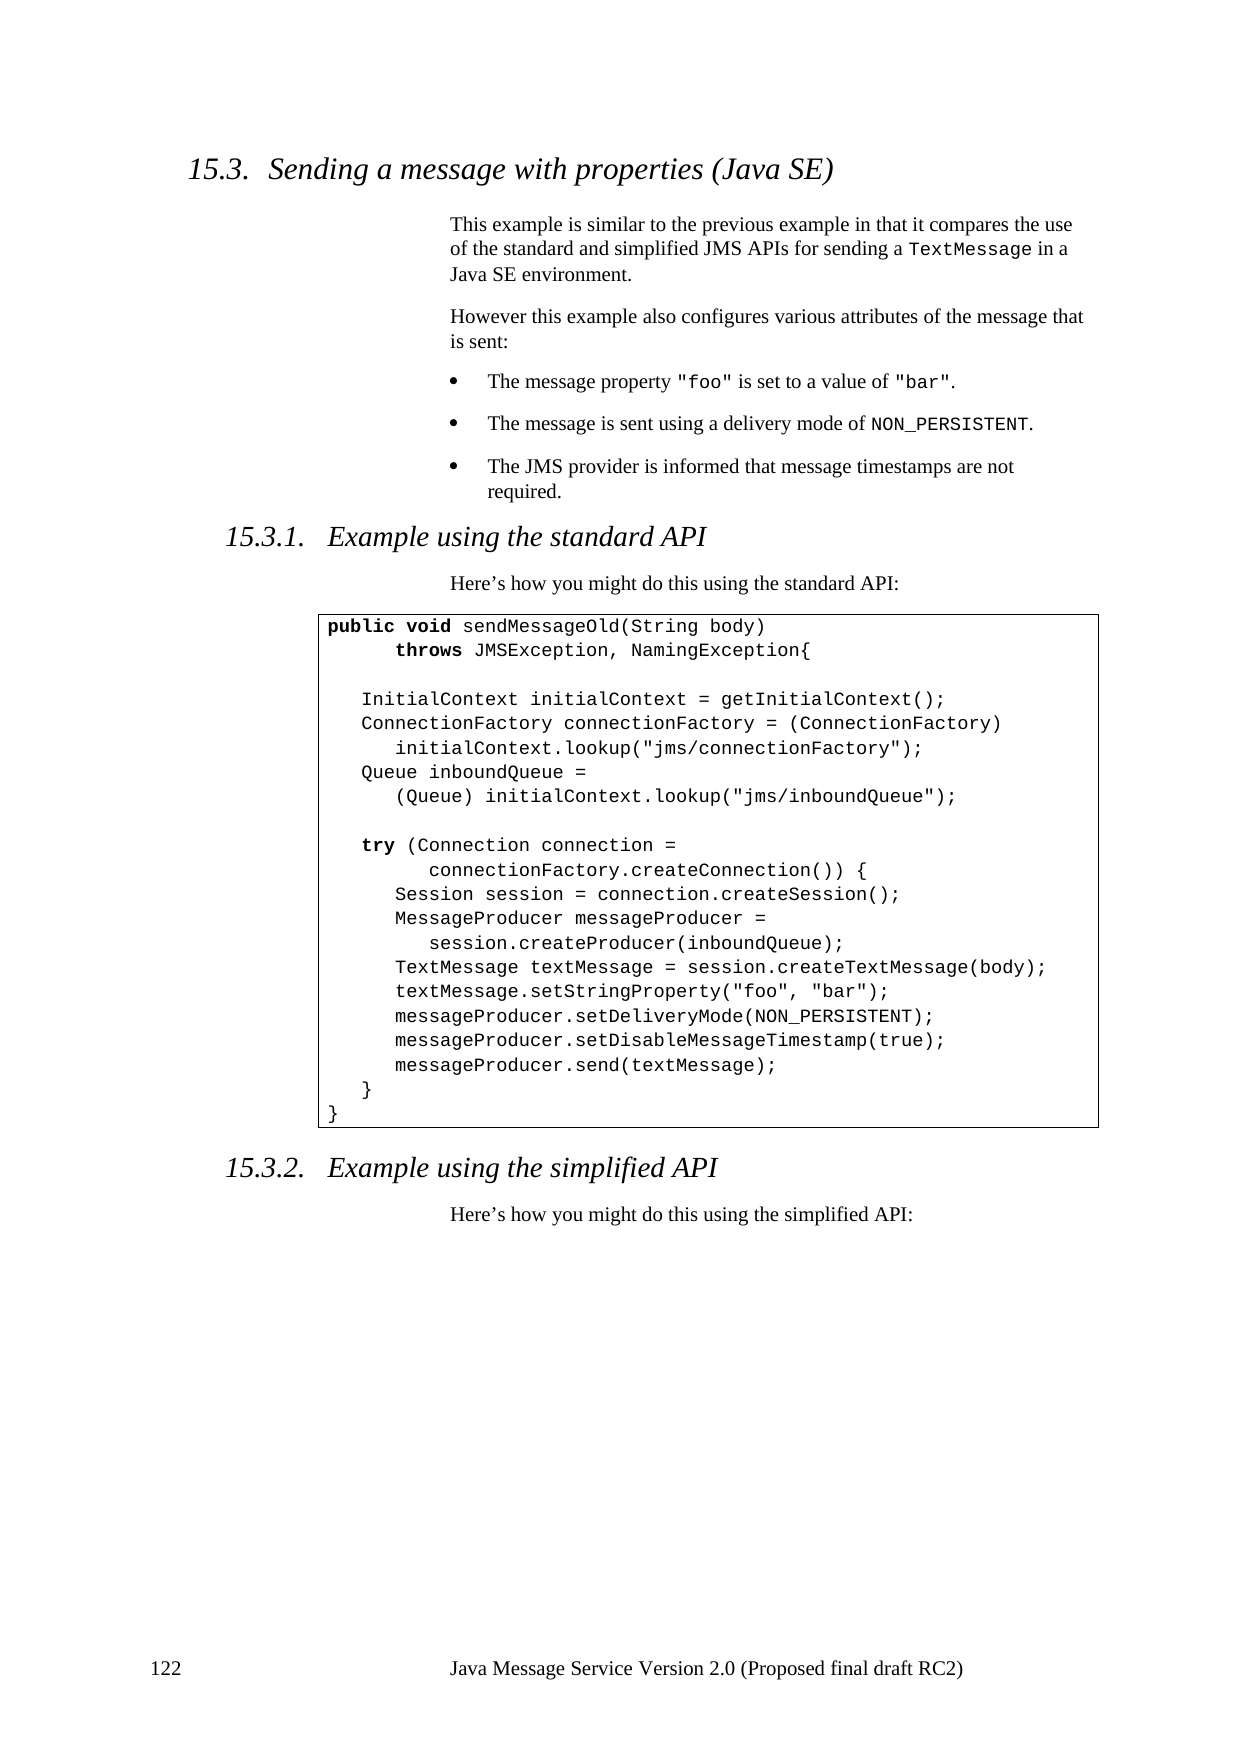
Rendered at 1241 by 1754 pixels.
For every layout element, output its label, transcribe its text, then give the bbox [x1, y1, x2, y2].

list The message property "foo" is set to a value of "bar". [450, 369, 1090, 394]
text throws JMSException, NamingException{ [319, 638, 1098, 662]
list The message is sent using a delivery mode of NON_PERSISTENT. [450, 411, 1090, 436]
text try (Connection connection = [319, 833, 1098, 857]
text messageProducer.send(textMessage); [319, 1052, 1098, 1077]
text Queue inboundQueue = [319, 760, 1098, 784]
text TextMessage textMessage = session.createTextMessage(body); [319, 955, 1098, 979]
text messageProducer.setDeliveryMode(NON_PERSISTENT); [319, 1003, 1098, 1028]
text Here’s how you might do this using the simplified API: [450, 1201, 1090, 1226]
text This example is similar to the previous example in that it compares the use of the standard and simplified JMS APIs for sending a TextMessage in a Java SE environment. [450, 211, 1090, 286]
text } [319, 1101, 1098, 1127]
subtitle Sending a message with properties (Java SE) [187, 150, 1090, 186]
text MessageProducer messageProducer = [319, 906, 1098, 930]
text InitialContext initialContext = getInitialContext(); [319, 687, 1098, 711]
text ConnectionFactory connectionFactory = (ConnectionFactory) [319, 711, 1098, 735]
subtitle Example using the standard API [225, 519, 1090, 553]
subtitle Example using the simplified API [225, 1150, 1090, 1184]
text (Queue) initialContext.lookup("jms/inboundQueue"); [319, 784, 1098, 808]
text textMessage.setStringProperty("foo", "bar"); [319, 979, 1098, 1003]
text However this example also configures various attributes of the message that is sent: [450, 303, 1090, 353]
text initialContext.lookup("jms/connectionFactory"); [319, 735, 1098, 760]
text session.createProducer(inboundQueue); [319, 930, 1098, 955]
list The JMS provider is informed that message timestamps are not required. [450, 453, 1090, 503]
text connectionFactory.createConnection()) { [319, 857, 1098, 882]
text Session session = connection.createSession(); [319, 882, 1098, 906]
text Here’s how you might do this using the standard API: [450, 570, 1090, 595]
text public void sendMessageOld(String body) [319, 615, 1098, 638]
text } [319, 1077, 1098, 1101]
text messageProducer.setDisableMessageTimestamp(true); [319, 1028, 1098, 1052]
